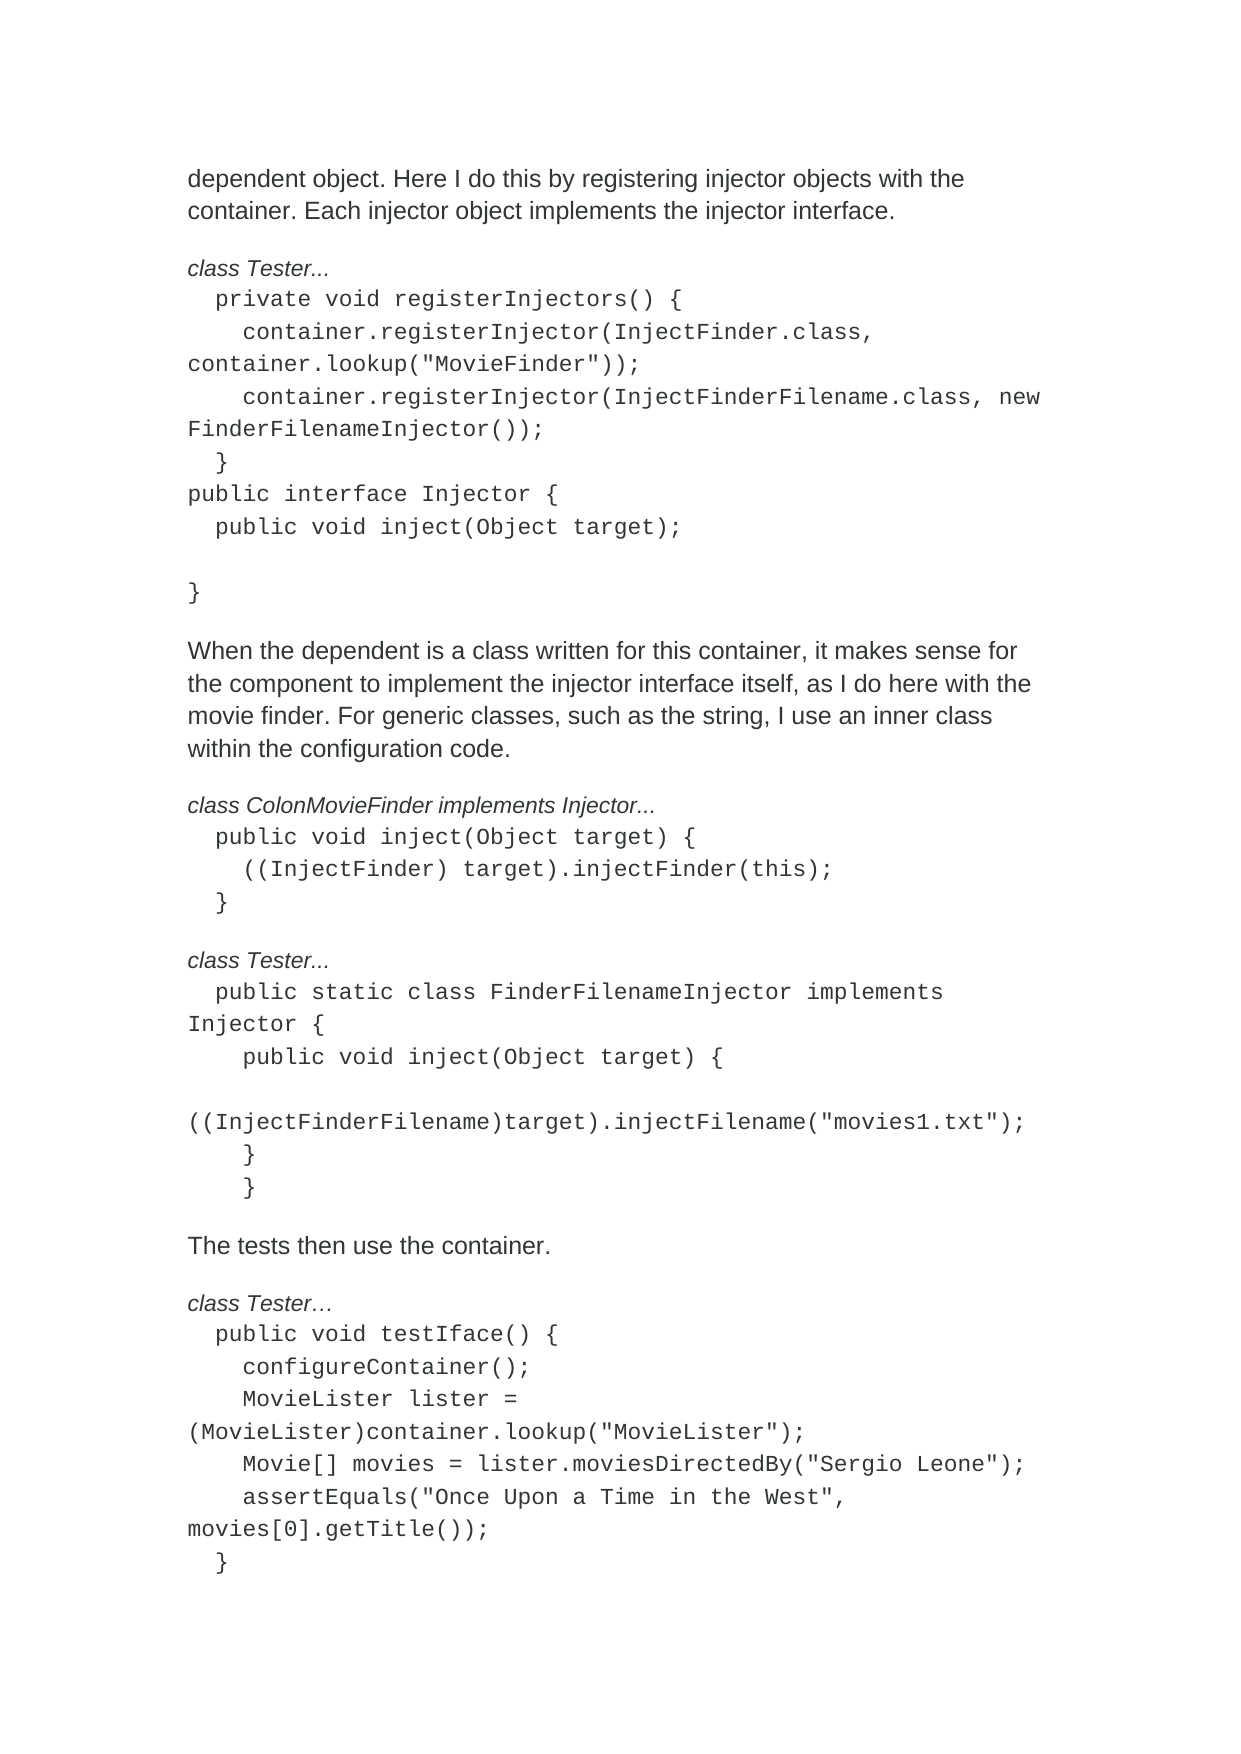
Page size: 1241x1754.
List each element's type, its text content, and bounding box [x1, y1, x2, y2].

text class ColonMovieFinder implements Injector... [187, 789, 1053, 822]
text public void testIface() { [187, 1319, 1053, 1352]
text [187, 162, 1053, 227]
text ((InjectFinder) target).injectFinder(this); [187, 854, 1053, 887]
text public void inject(Object target) { [187, 822, 1053, 854]
text assertEquals("Once Upon a Time in the West", movies[0].getTitle()); [187, 1482, 1053, 1547]
text configureContainer(); [187, 1352, 1053, 1384]
text public static class FinderFilenameInjector implements Injector { [187, 977, 1053, 1042]
text public interface Injector { [187, 479, 1053, 512]
text } [187, 1172, 1053, 1204]
text The tests then use the container. [187, 1229, 1053, 1262]
text class Tester… [187, 1287, 1053, 1319]
text class Tester... [187, 252, 1053, 284]
text private void registerInjectors() { [187, 284, 1053, 317]
text public void inject(Object target) { [187, 1042, 1053, 1074]
text } [187, 887, 1053, 919]
text public void inject(Object target); [187, 512, 1053, 544]
text ((InjectFinderFilename)target).injectFilename("movies1.txt"); [187, 1074, 1053, 1139]
text container.registerInjector(InjectFinderFilename.class, new FinderFilenameInjector()); [187, 382, 1053, 447]
text } [187, 447, 1053, 479]
text } [187, 1547, 1053, 1579]
text } [187, 577, 1053, 609]
text class Tester... [187, 944, 1053, 977]
text container.registerInjector(InjectFinder.class, container.lookup("MovieFinder")); [187, 317, 1053, 382]
text Movie[] movies = lister.moviesDirectedBy("Sergio Leone"); [187, 1449, 1053, 1482]
text } [187, 1139, 1053, 1172]
text When the dependent is a class written for this container, it makes sense for the component to implement the injector interface itself, as I do here with the movie finder. For generic classes, such as the string, I use an inner class within the configuration code. [187, 634, 1053, 764]
text MovieLister lister = (MovieLister)container.lookup("MovieLister"); [187, 1384, 1053, 1449]
